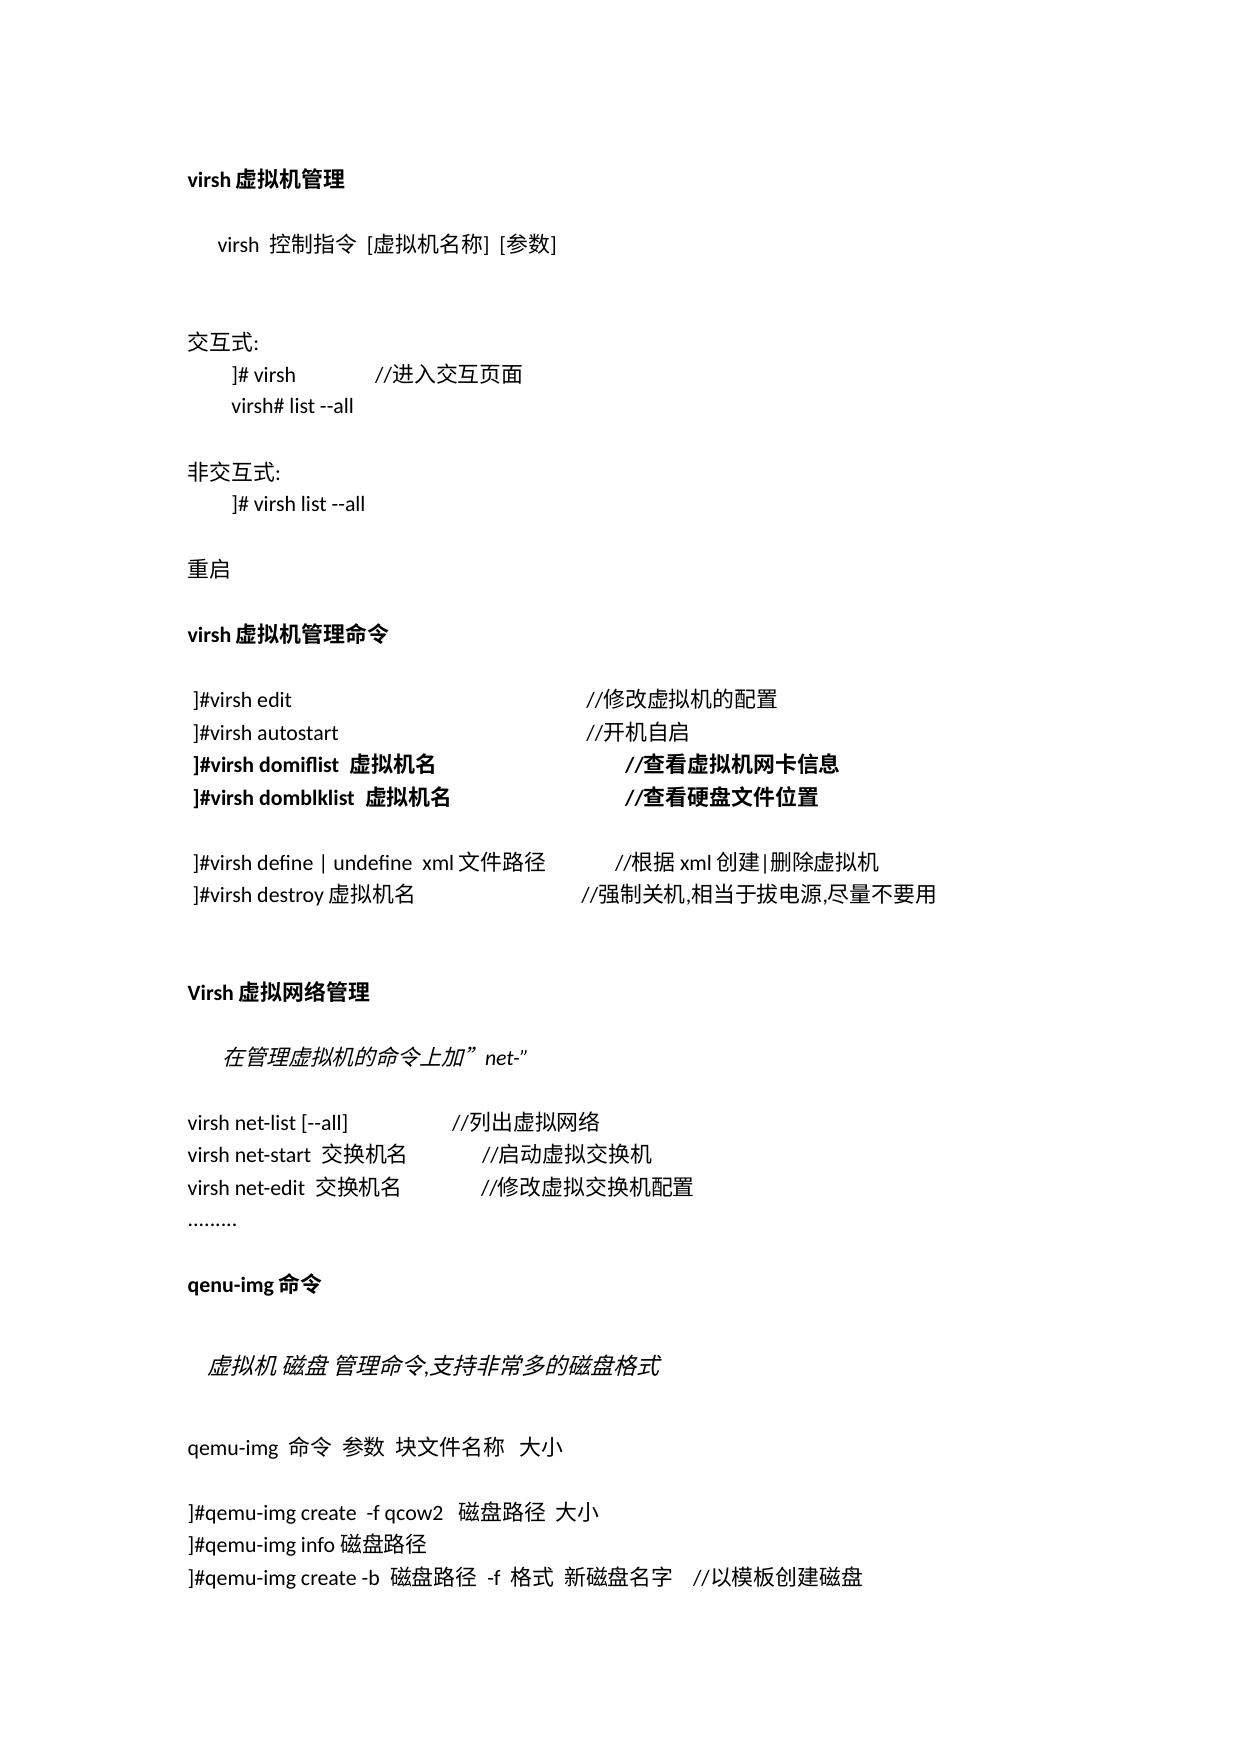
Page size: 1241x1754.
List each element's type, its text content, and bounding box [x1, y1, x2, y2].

text virsh net-list [--all] //列出虚拟网络 [187, 1104, 1053, 1137]
text 交互式: [187, 324, 1053, 357]
text 非交互式: [187, 454, 1053, 487]
text virsh net-edit 交换机名 //修改虚拟交换机配置 [187, 1169, 1053, 1202]
text qemu-img 命令 参数 块文件名称 大小 [187, 1429, 1053, 1462]
text virsh 控制指令 [虚拟机名称] [参数] [187, 227, 1053, 259]
text 虚拟机 磁盘 管理命令,支持非常多的磁盘格式 [187, 1332, 1053, 1397]
text virsh虚拟机管理 [187, 162, 1053, 194]
text ]#virsh autostart //开机自启 [187, 714, 1053, 747]
text ]#virsh domblklist 虚拟机名 //查看硬盘文件位置 [187, 779, 1053, 812]
text Virsh 虚拟网络管理 [187, 974, 1053, 1007]
text ]# virsh list --all [187, 487, 1053, 519]
text virsh# list --all [187, 389, 1053, 422]
text ]#virsh domiflist 虚拟机名 //查看虚拟机网卡信息 [187, 747, 1053, 779]
text ]#virsh edit //修改虚拟机的配置 [187, 682, 1053, 714]
text ......... [187, 1202, 1053, 1234]
text ]#qemu-img info 磁盘路径 [187, 1527, 1053, 1559]
text virsh net-start 交换机名 //启动虚拟交换机 [187, 1137, 1053, 1169]
text ]# virsh //进入交互页面 [187, 357, 1053, 389]
text ]#qemu-img create -f qcow2 磁盘路径 大小 [187, 1494, 1053, 1527]
text qenu-img命令 [187, 1267, 1053, 1299]
text ]#qemu-img create -b 磁盘路径 -f 格式 新磁盘名字 //以模板创建磁盘 [187, 1559, 1053, 1592]
text ]#virsh define | undefine xml文件路径 //根据xml创建|删除虚拟机 [187, 844, 1053, 877]
text 重启 [187, 552, 1053, 584]
text ]#virsh destroy 虚拟机名 //强制关机,相当于拔电源,尽量不要用 [187, 877, 1053, 909]
text virsh虚拟机管理命令 [187, 617, 1053, 649]
text 在管理虚拟机的命令上加”net-” [187, 1039, 1053, 1072]
